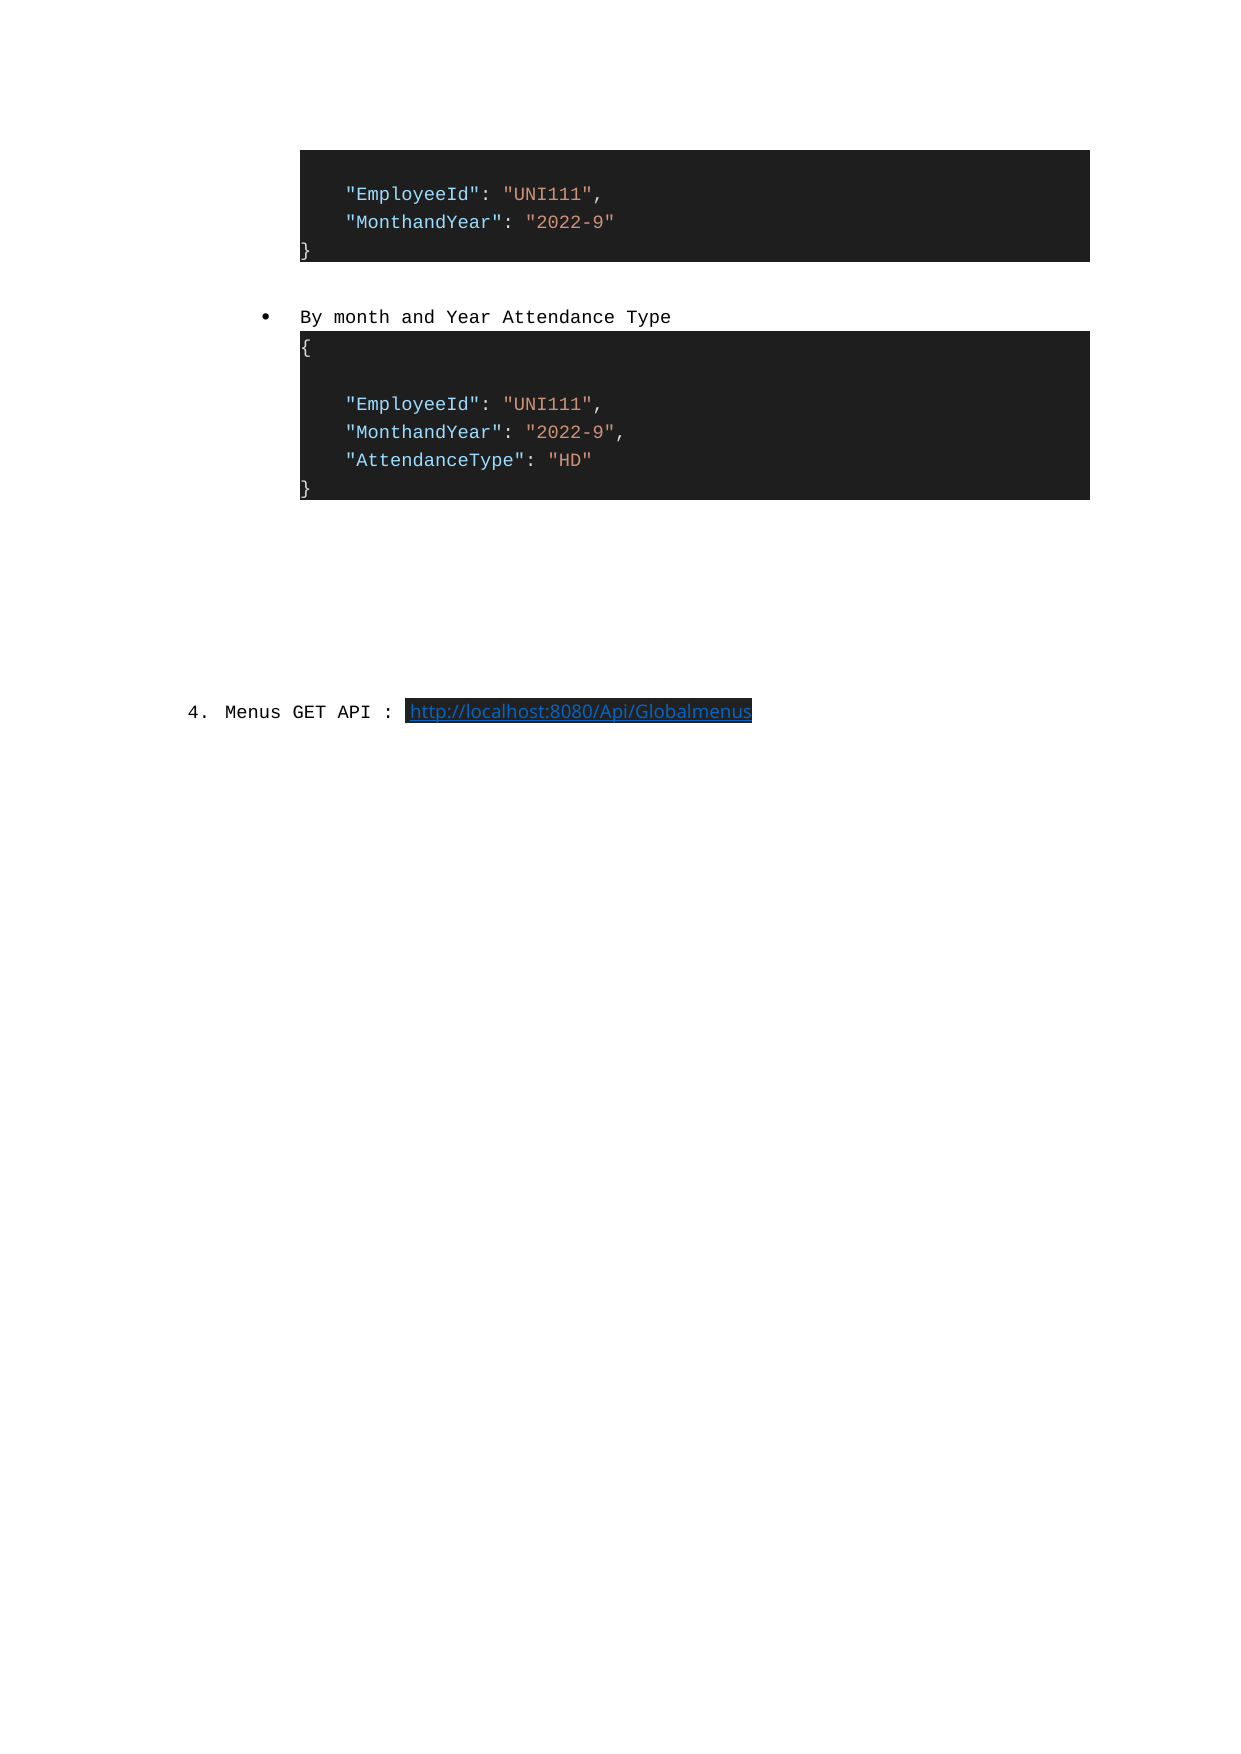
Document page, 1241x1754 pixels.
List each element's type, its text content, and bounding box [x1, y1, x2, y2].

list "AttendanceType": "HD" [300, 444, 1090, 472]
list By month and Year Attendance Type [262, 308, 1090, 329]
list "MonthandYear": "2022-9", [300, 416, 1090, 444]
list } [300, 234, 1090, 262]
list { [300, 331, 1090, 359]
list "EmployeeId": "UNI111", [300, 387, 1090, 416]
list "MonthandYear": "2022-9" [300, 206, 1090, 234]
list Menus GET API : http://localhost:8080/Api/Globalmenus [187, 698, 1090, 724]
list } [300, 472, 1090, 500]
list "EmployeeId": "UNI111", [300, 178, 1090, 206]
